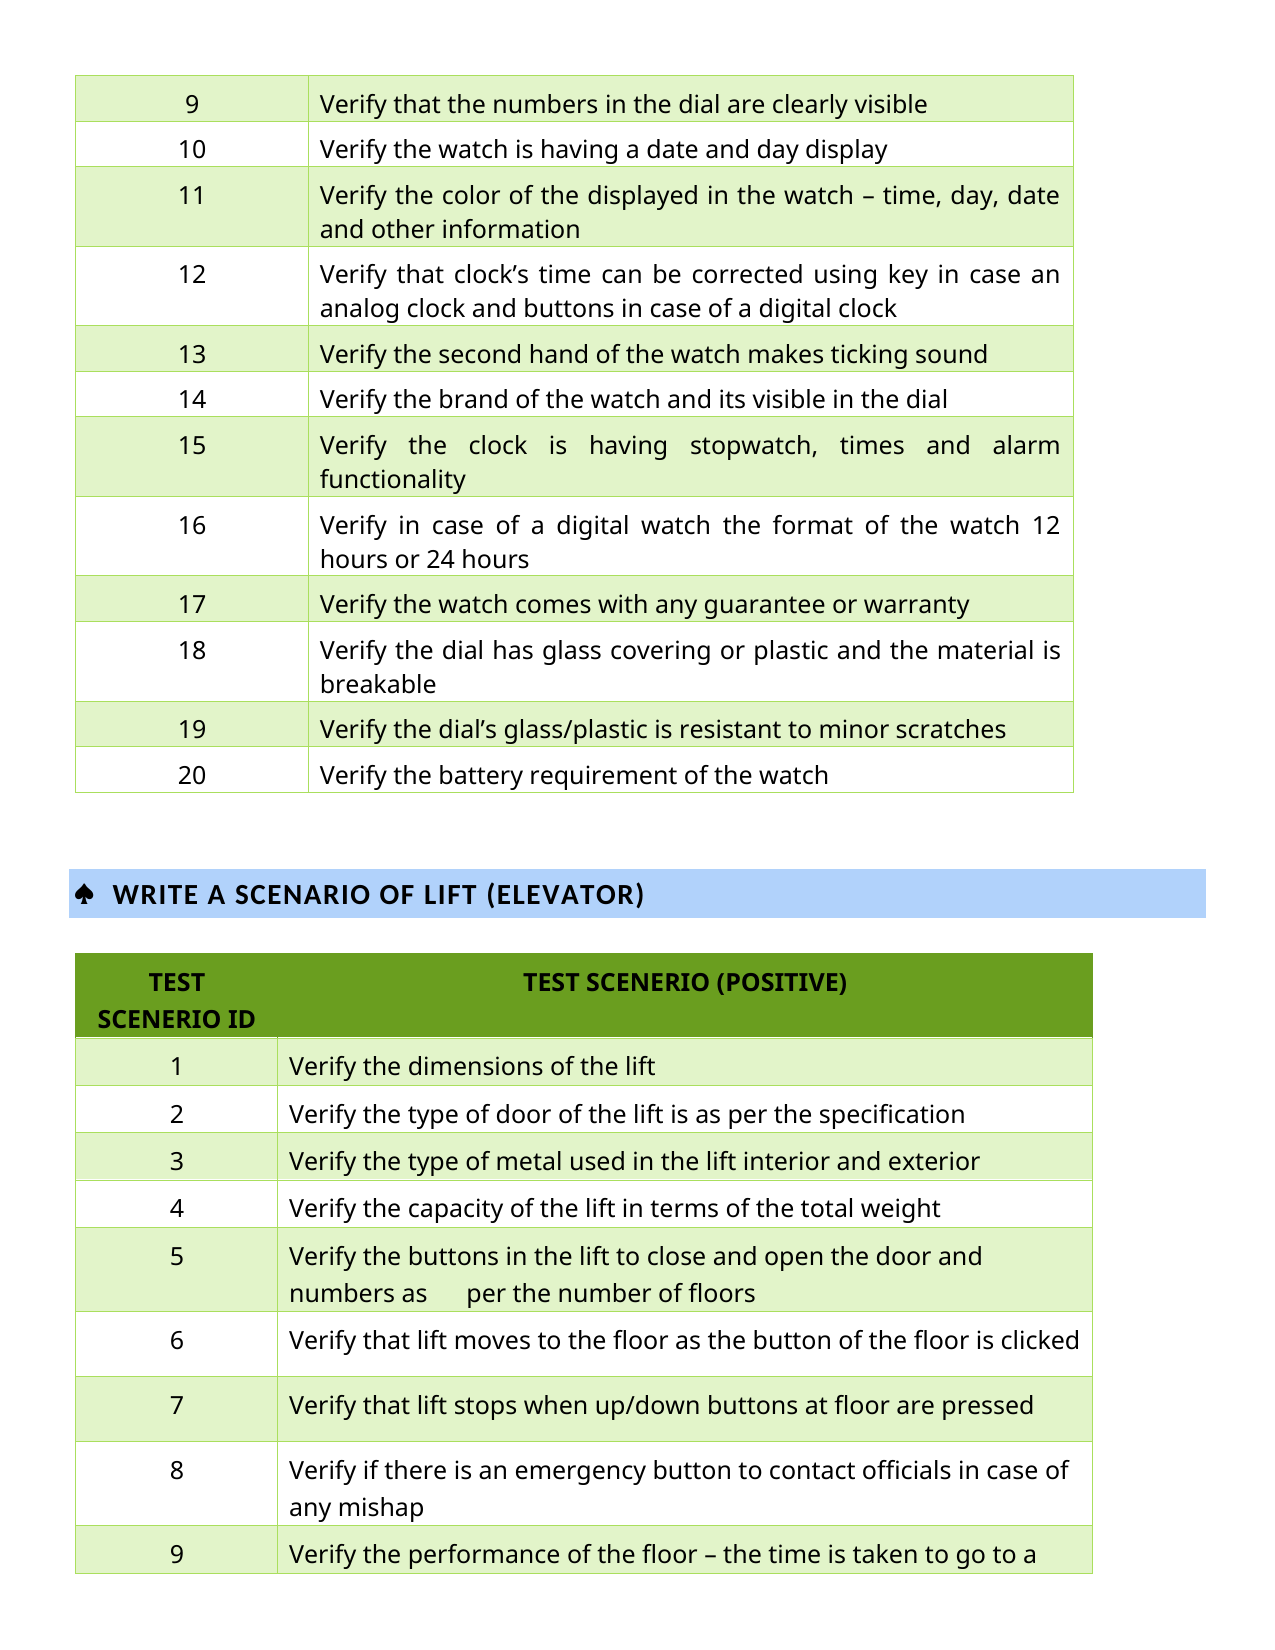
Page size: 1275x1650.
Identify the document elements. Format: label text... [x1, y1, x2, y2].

table_cell Verify the watch comes with any guarantee or warranty [309, 576, 1073, 621]
table_cell 16 [76, 497, 308, 575]
table_cell Verify the dial’s glass/plastic is resistant to minor scratches [309, 702, 1073, 746]
table_cell 10 [76, 122, 308, 166]
table_cell Verify the buttons in the lift to close and open the door and numbers as per the number of floors [278, 1228, 1092, 1311]
table_cell Verify the type of metal used in the lift interior and exterior [278, 1133, 1092, 1179]
table_cell 1 [76, 1039, 277, 1085]
subtitle Write a Scenario of Lift (Elevator) [75, 876, 1200, 911]
table_cell Verify the capacity of the lift in terms of the total weight [278, 1181, 1092, 1227]
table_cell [278, 1526, 1092, 1573]
table_cell Verify the second hand of the watch makes ticking sound [309, 326, 1073, 371]
table_cell Verify that the numbers in the dial are clearly visible [309, 76, 1073, 121]
table_cell Verify the type of door of the lift is as per the specification [278, 1086, 1092, 1132]
table_cell Verify the color of the displayed in the watch – time, day, date and other information [309, 167, 1073, 246]
table_cell 14 [76, 372, 308, 416]
table_cell Verify the brand of the watch and its visible in the dial [309, 372, 1073, 416]
table_cell 6 [76, 1312, 277, 1376]
table_cell Verify that lift moves to the floor as the button of the floor is clicked [278, 1312, 1092, 1376]
table_cell 9 [76, 76, 308, 121]
table_cell 2 [76, 1086, 277, 1132]
table_cell Verify if there is an emergency button to contact officials in case of any mishap [278, 1442, 1092, 1525]
table_cell Verify the clock is having stopwatch, times and alarm functionality [309, 417, 1073, 496]
table_cell 4 [76, 1181, 277, 1227]
table_cell Verify the battery requirement of the watch [309, 747, 1073, 792]
table_cell Verify the dial has glass covering or plastic and the material is breakable [309, 622, 1073, 701]
table_header TEST SCENERIO ID [76, 954, 277, 1037]
table_cell Verify that clock’s time can be corrected using key in case an analog clock and buttons in case of a digital clock [309, 247, 1073, 325]
table_cell 8 [76, 1442, 277, 1525]
table_cell 17 [76, 576, 308, 621]
table_cell Verify the watch is having a date and day display [309, 122, 1073, 166]
table_cell 13 [76, 326, 308, 371]
table_cell 15 [76, 417, 308, 496]
table_cell 19 [76, 702, 308, 746]
table_cell 5 [76, 1228, 277, 1311]
table_cell 9 [76, 1526, 277, 1573]
table_cell 11 [76, 167, 308, 246]
table_cell 3 [76, 1133, 277, 1179]
table_cell 18 [76, 622, 308, 701]
table_cell Verify in case of a digital watch the format of the watch 12 hours or 24 hours [309, 497, 1073, 575]
table_cell Verify that lift stops when up/down buttons at floor are pressed [278, 1377, 1092, 1441]
table_cell Verify the dimensions of the lift [278, 1039, 1092, 1085]
table_header TEST SCENERIO (POSITIVE) [278, 954, 1092, 1037]
table_cell 20 [76, 747, 308, 792]
table_cell 7 [76, 1377, 277, 1441]
table_cell 12 [76, 247, 308, 325]
